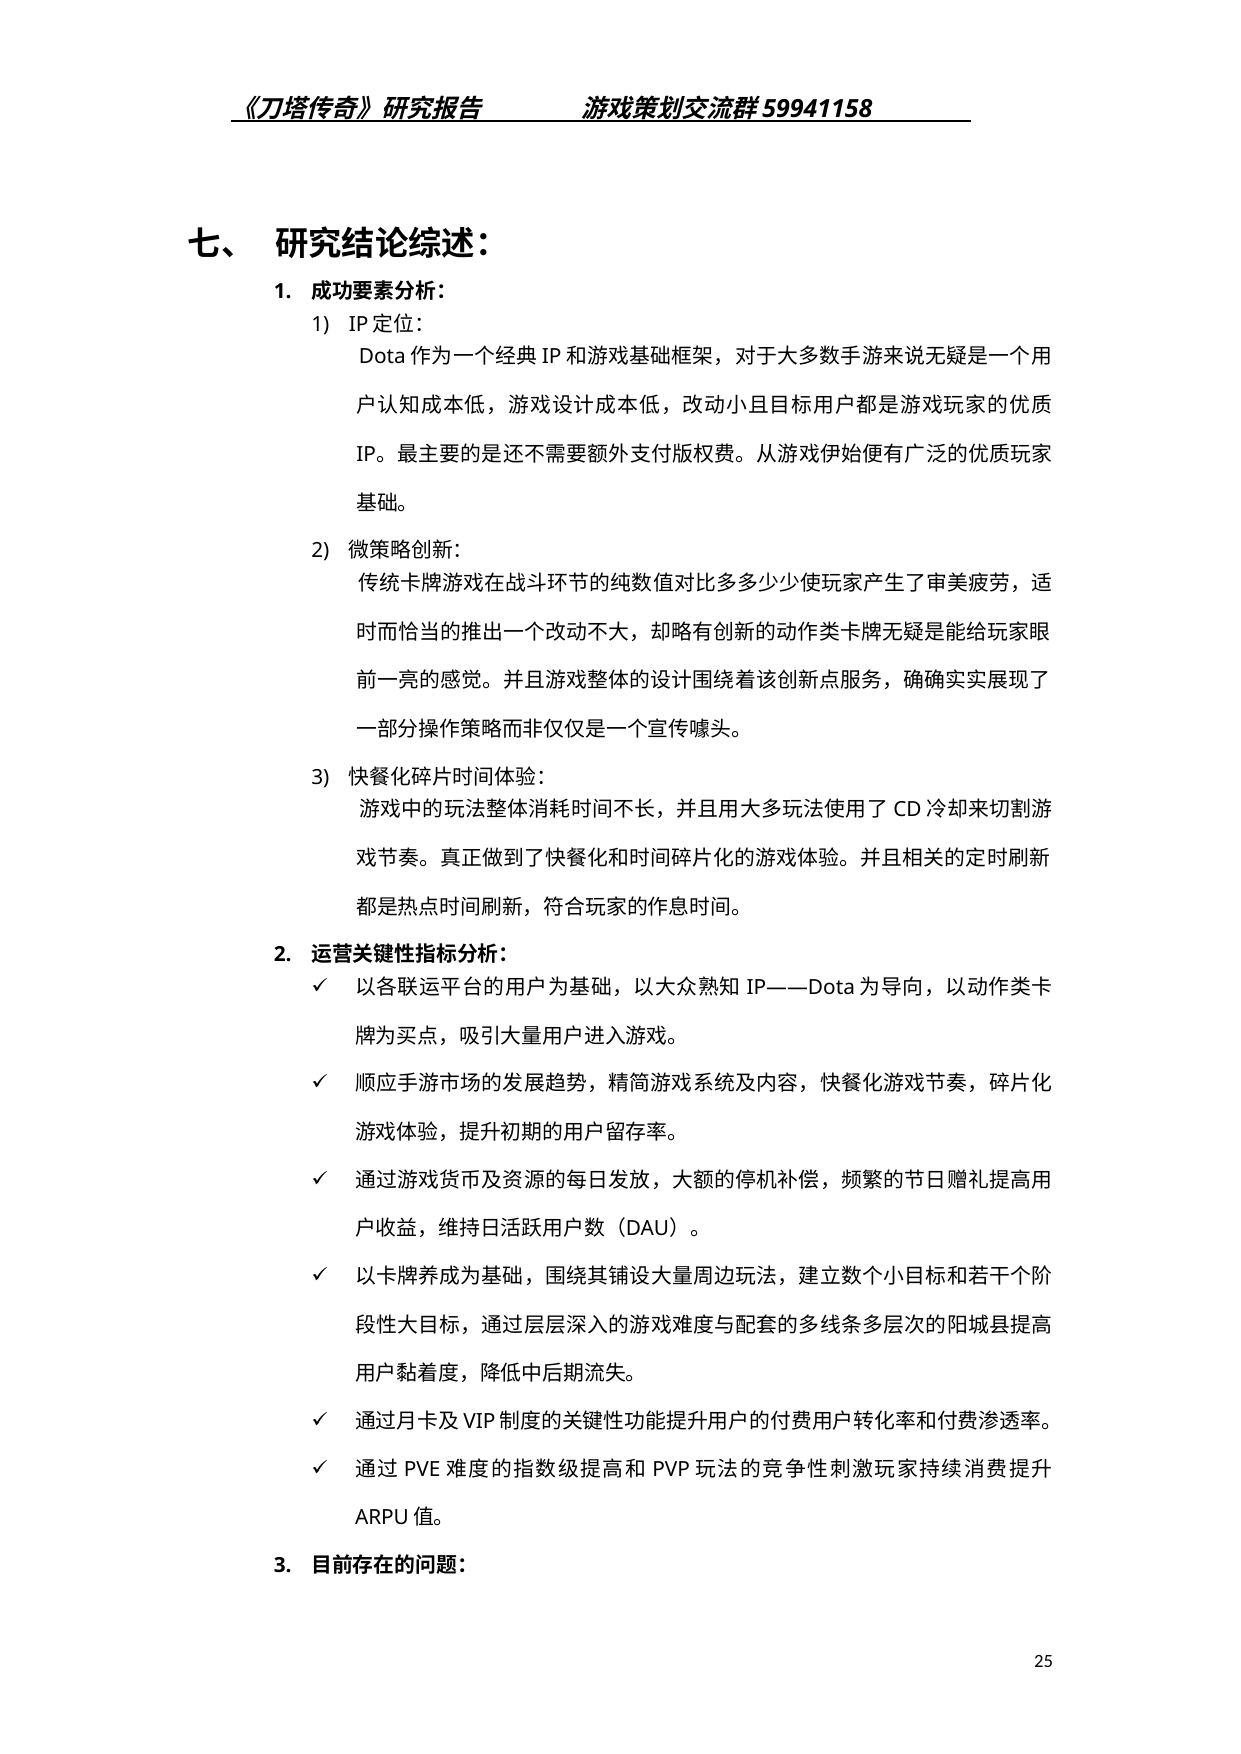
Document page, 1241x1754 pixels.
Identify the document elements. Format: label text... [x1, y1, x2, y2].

text Dota作为一个经典IP和游戏基础框架，对于大多数手游来说无疑是一个用户认知成本低，游戏设计成本低，改动小且目标用户都是游戏玩家的优质IP。最主要的是还不需要额外支付版权费。从游戏伊始便有广泛的优质玩家基础。 [319, 339, 1053, 517]
text 传统卡牌游戏在战斗环节的纯数值对比多多少少使玩家产生了审美疲劳，适时而恰当的推出一个改动不大，却略有创新的动作类卡牌无疑是能给玩家眼前一亮的感觉。并且游戏整体的设计围绕着该创新点服务，确确实实展现了一部分操作策略而非仅仅是一个宣传噱头。 [319, 565, 1053, 744]
list 以各联运平台的用户为基础，以大众熟知IP——Dota为导向，以动作类卡牌为买点，吸引大量用户进入游戏。 [311, 969, 1053, 1050]
list 以卡牌养成为基础，围绕其铺设大量周边玩法，建立数个小目标和若干个阶段性大目标，通过层层深入的游戏难度与配套的多线条多层次的阳城县提高用户黏着度，降低中后期流失。 [311, 1258, 1053, 1388]
list 通过PVE难度的指数级提高和PVP玩法的竞争性刺激玩家持续消费提升ARPU值。 [311, 1451, 1053, 1532]
list 通过游戏货币及资源的每日发放，大额的停机补偿，频繁的节日赠礼提高用户收益，维持日活跃用户数（DAU）。 [311, 1162, 1053, 1243]
list IP定位： [311, 306, 1053, 339]
list 微策略创新： [311, 532, 1053, 565]
list 研究结论综述： [187, 209, 1053, 274]
list 成功要素分析： [273, 274, 1053, 306]
list 通过月卡及VIP制度的关键性功能提升用户的付费用户转化率和付费渗透率。 [311, 1403, 1053, 1436]
list 顺应手游市场的发展趋势，精简游戏系统及内容，快餐化游戏节奏，碎片化游戏体验，提升初期的用户留存率。 [311, 1065, 1053, 1147]
text 游戏中的玩法整体消耗时间不长，并且用大多玩法使用了CD冷却来切割游戏节奏。真正做到了快餐化和时间碎片化的游戏体验。并且相关的定时刷新都是热点时间刷新，符合玩家的作息时间。 [319, 791, 1053, 921]
list 运营关键性指标分析： [273, 936, 1053, 969]
list 目前存在的问题： [273, 1547, 1053, 1579]
list 快餐化碎片时间体验： [311, 759, 1053, 791]
